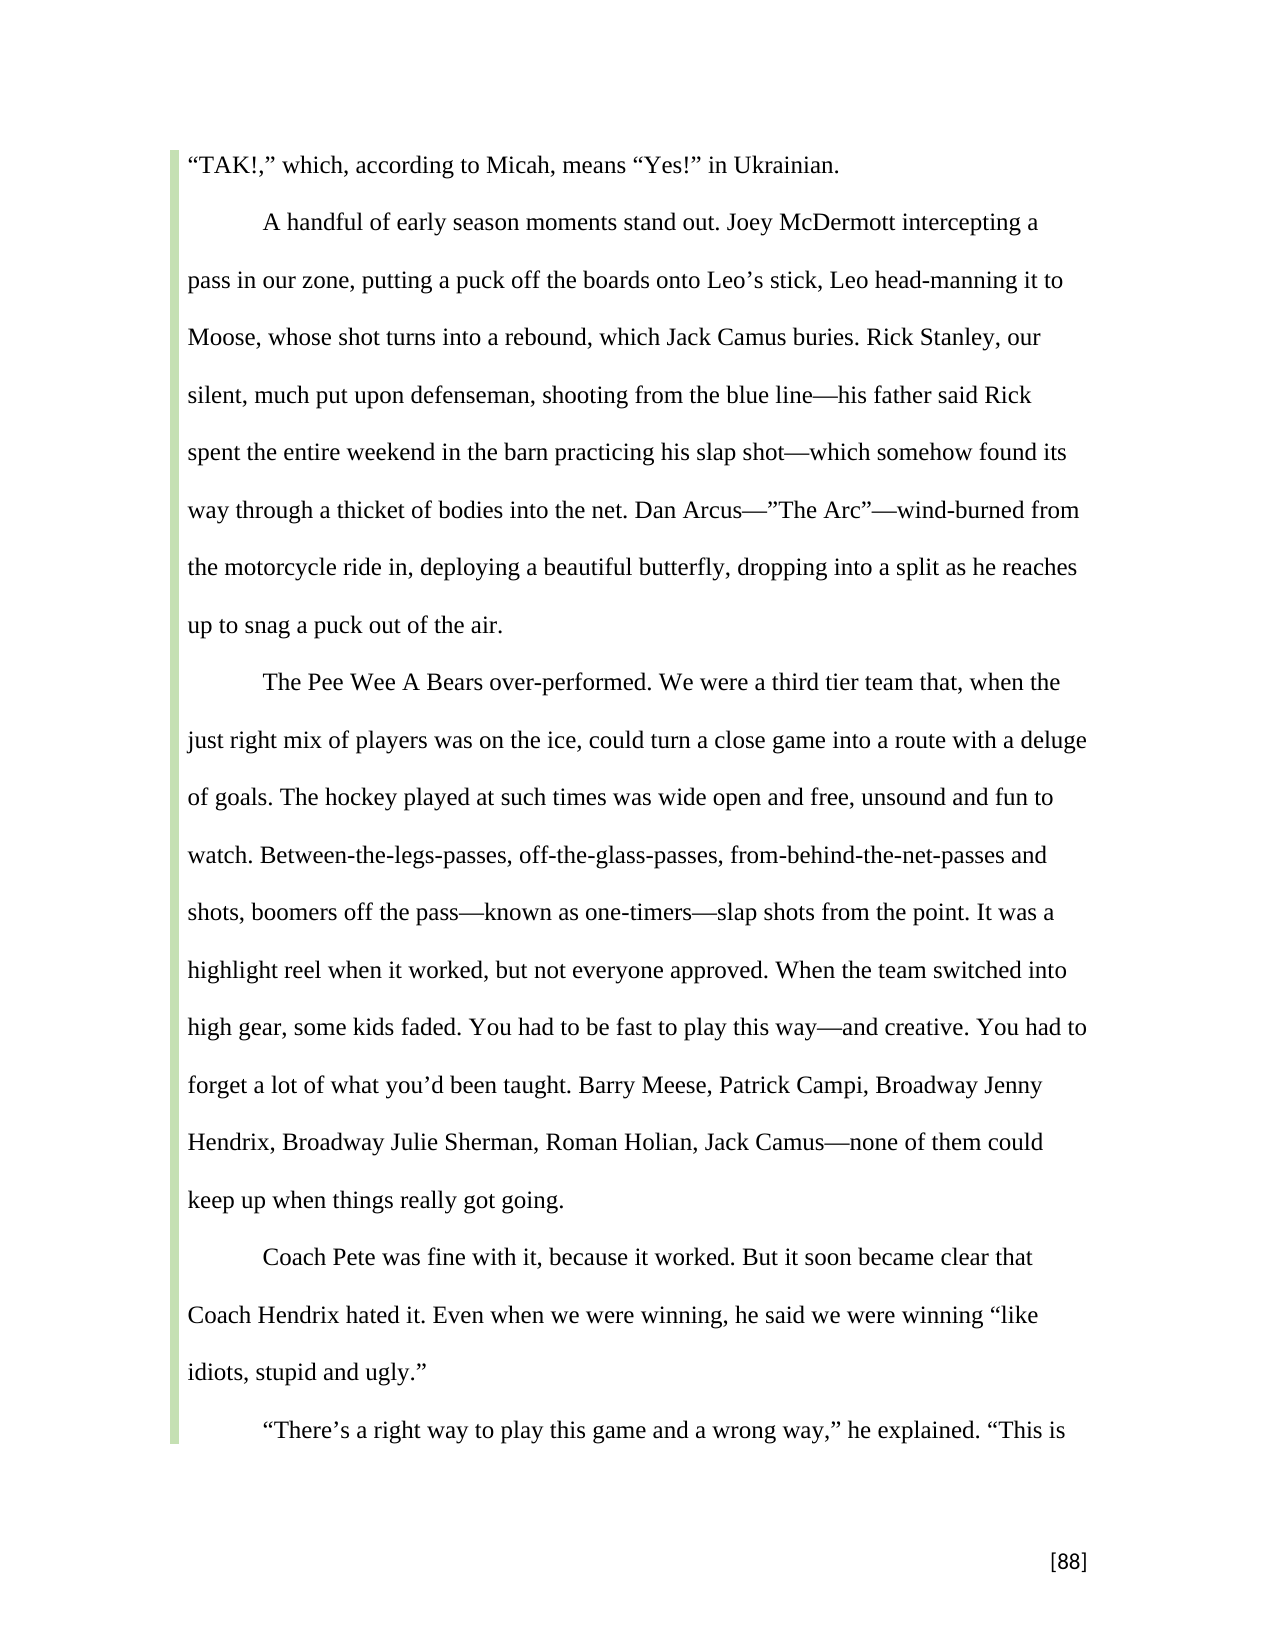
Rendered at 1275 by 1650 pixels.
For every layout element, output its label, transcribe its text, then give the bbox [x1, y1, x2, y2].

text A handful of early season moments stand out. Joey McDermott intercepting a pass in our zone, putting a puck off the boards onto Leo’s stick, Leo head-manning it to Moose, whose shot turns into a rebound, which Jack Camus buries. Rick Stanley, our silent, much put upon defenseman, shooting from the blue line—his father said Rick spent the entire weekend in the barn practicing his slap shot—which somehow found its way through a thicket of bodies into the net. Dan Arcus—”The Arc”—wind-burned from the motorcycle ride in, deploying a beautiful butterfly, dropping into a split as he reaches up to snag a puck out of the air. [179, 207, 1087, 639]
text The Pee Wee A Bears over-performed. We were a third tier team that, when the just right mix of players was on the ice, could turn a close game into a route with a deluge of goals. The hockey played at such times was wide open and free, unsound and fun to watch. Between-the-legs-passes, off-the-glass-passes, from-behind-the-net-passes and shots, boomers off the pass—known as one-timers—slap shots from the point. It was a highlight reel when it worked, but not everyone approved. When the team switched into high gear, some kids faded. You had to be fast to play this way—and creative. You had to forget a lot of what you’d been taught. Barry Meese, Patrick Campi, Broadway Jenny Hendrix, Broadway Julie Sherman, Roman Holian, Jack Camus—none of them could keep up when things really got going. [179, 667, 1087, 1214]
text Coach Pete was fine with it, because it worked. But it soon became clear that Coach Hendrix hated it. Even when we were winning, he said we were winning “like idiots, stupid and ugly.” [179, 1242, 1087, 1386]
